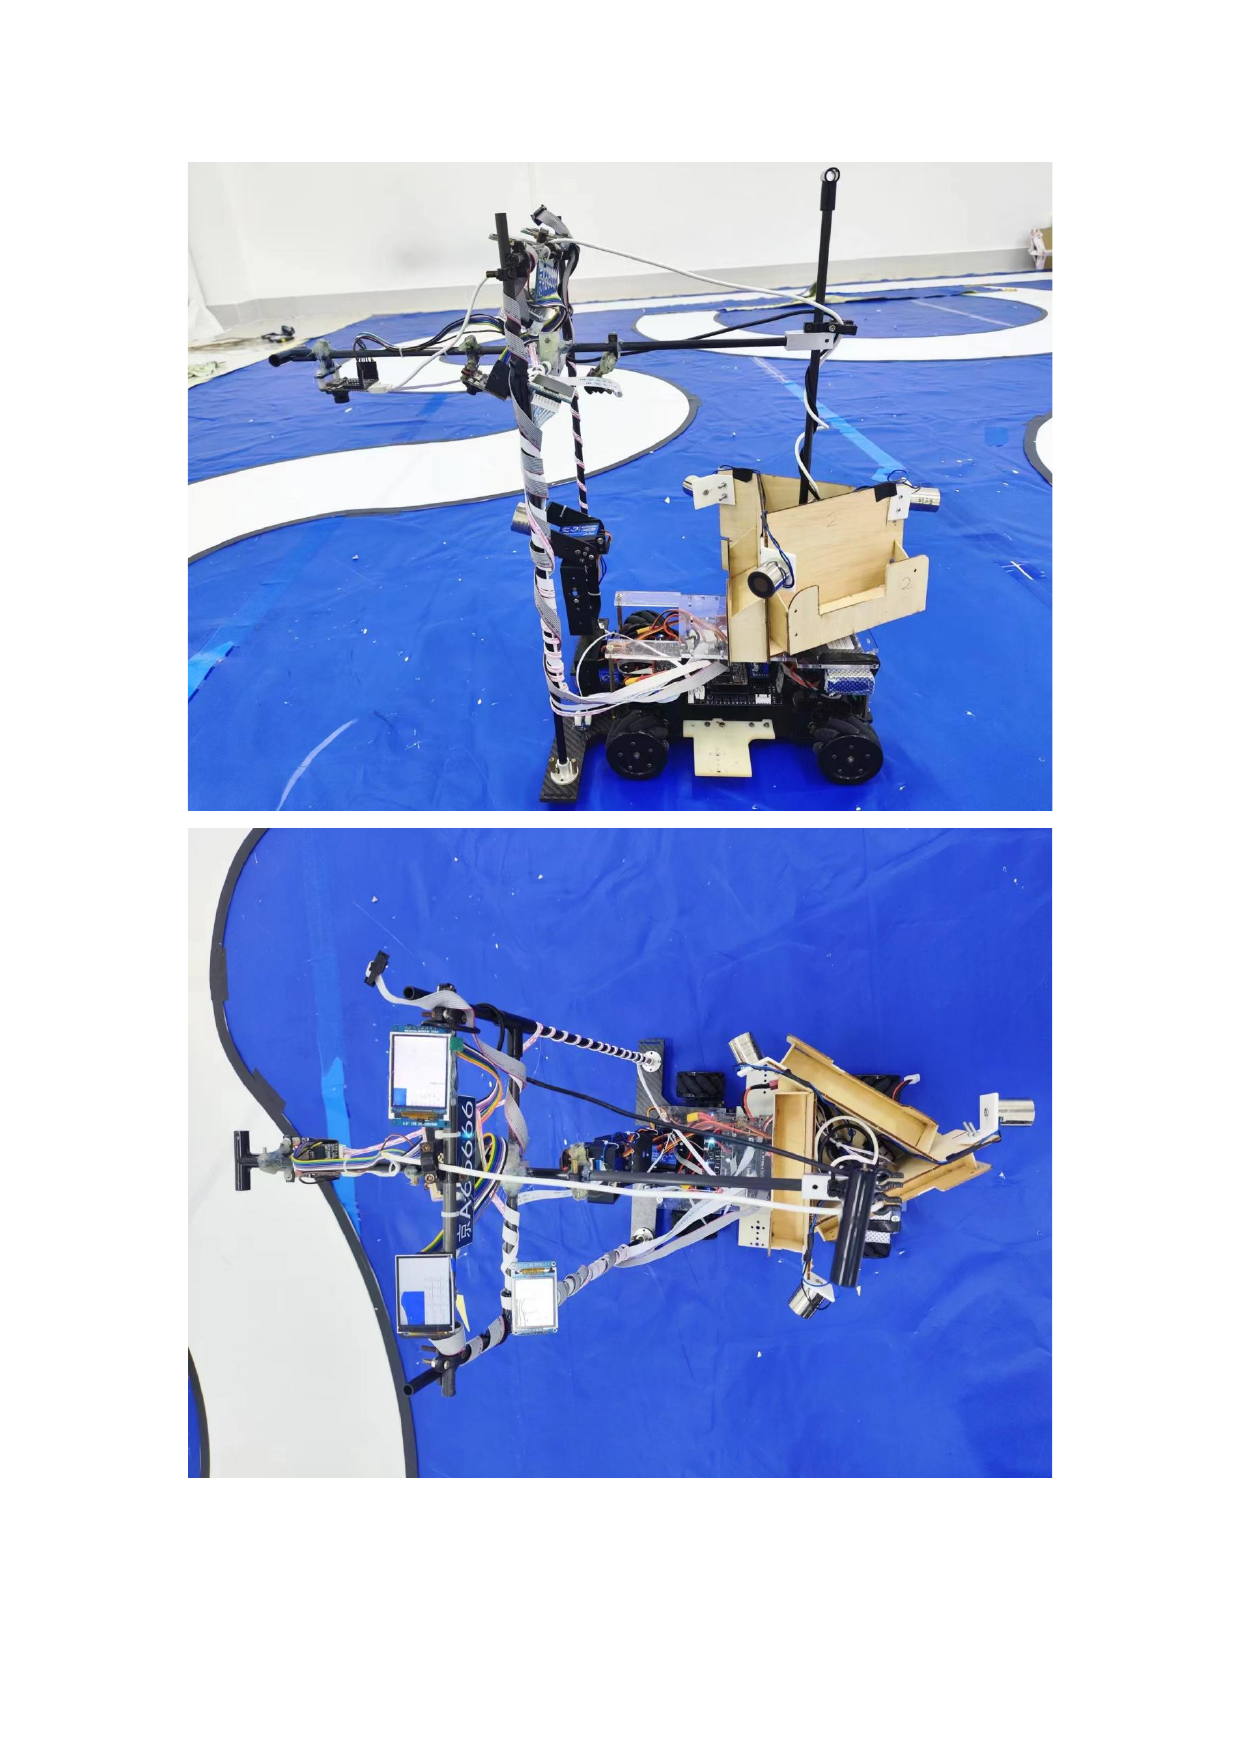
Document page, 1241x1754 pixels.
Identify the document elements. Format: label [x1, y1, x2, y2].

picture [188, 828, 1053, 1478]
picture [187, 162, 1053, 811]
